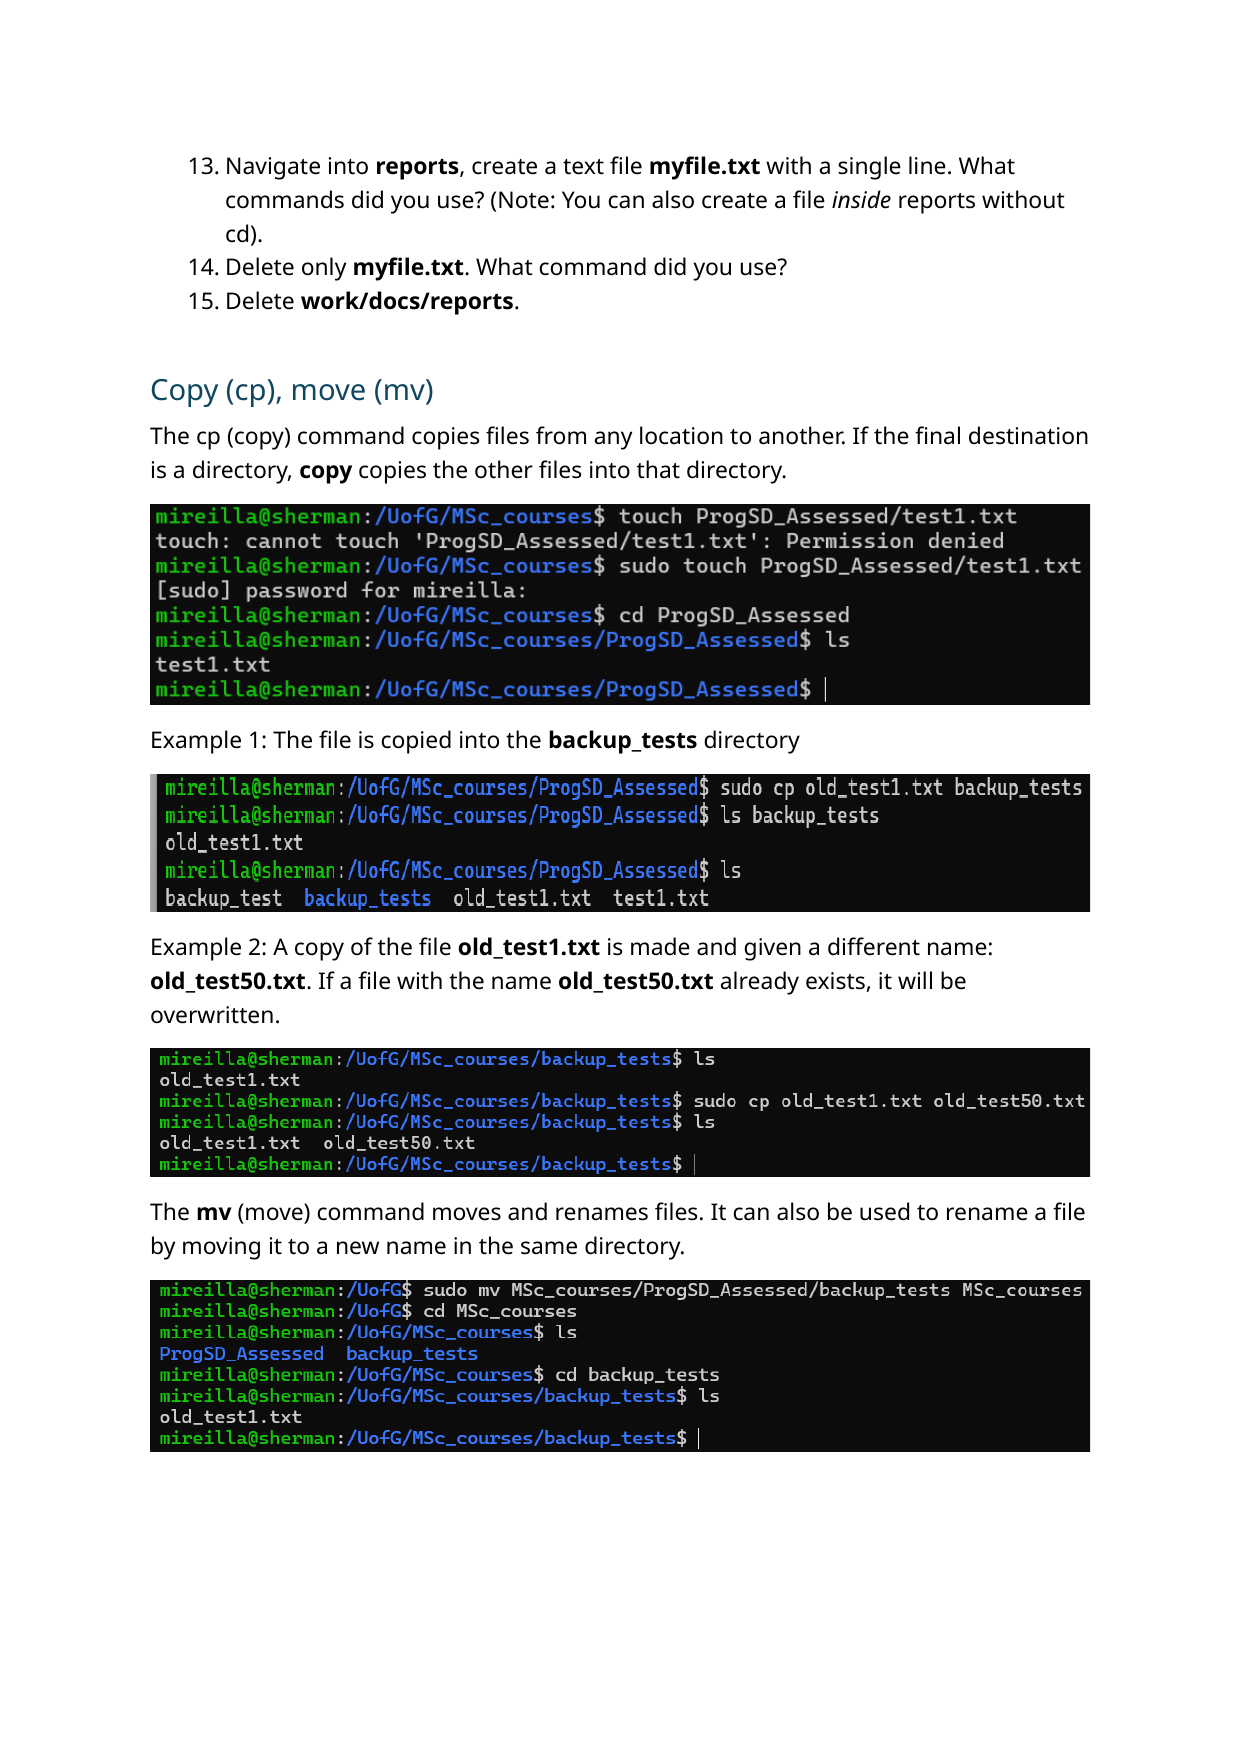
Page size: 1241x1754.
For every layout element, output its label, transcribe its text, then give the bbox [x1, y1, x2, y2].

list Delete work/docs/reports. [187, 285, 1090, 316]
picture [150, 774, 1091, 912]
picture [150, 1280, 1091, 1452]
text The mv (move) command moves and renames files. It can also be used to rename a file by moving it to a new name in the same directory. [150, 1196, 1090, 1261]
picture [150, 1048, 1091, 1177]
list Delete only myfile.txt. What command did you use? [187, 251, 1090, 282]
list Navigate into reports, create a text file myfile.txt with a single line. What commands did you use? (Note: You can also create a file inside reports without cd). [187, 150, 1090, 249]
text The cp (copy) command copies files from any location to another. If the final destination is a directory, copy copies the other files into that directory. [150, 420, 1090, 485]
text Example 1: The file is copied into the backup_tests directory [150, 724, 1090, 755]
picture [150, 504, 1091, 705]
subtitle Copy (cp), move (mv) [150, 369, 1090, 409]
text Example 2: A copy of the file old_test1.txt is made and given a different name: old_test50.txt. If a file with the name old_test50.txt already exists, it will be overwritten. [150, 931, 1090, 1030]
